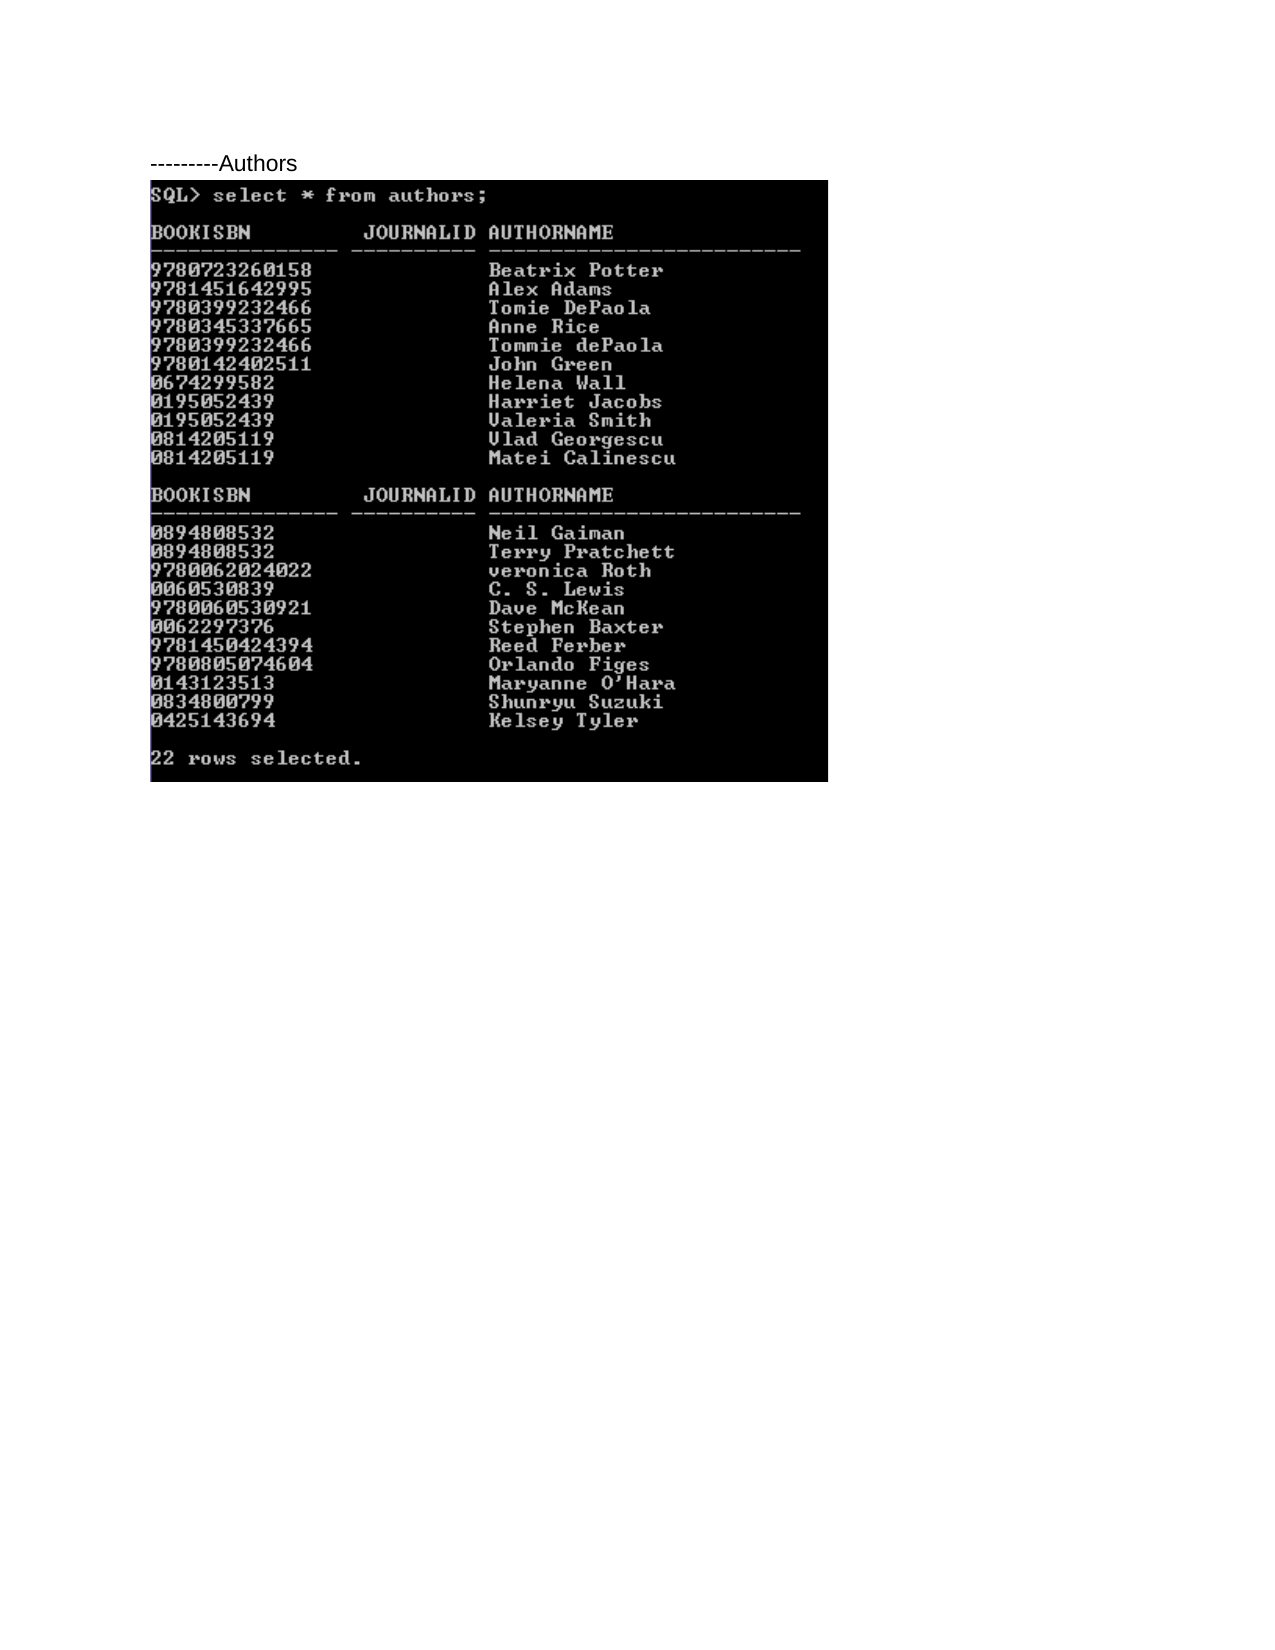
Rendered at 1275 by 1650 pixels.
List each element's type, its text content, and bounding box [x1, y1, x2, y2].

picture [150, 180, 829, 782]
text ---------Authors [150, 150, 1125, 176]
